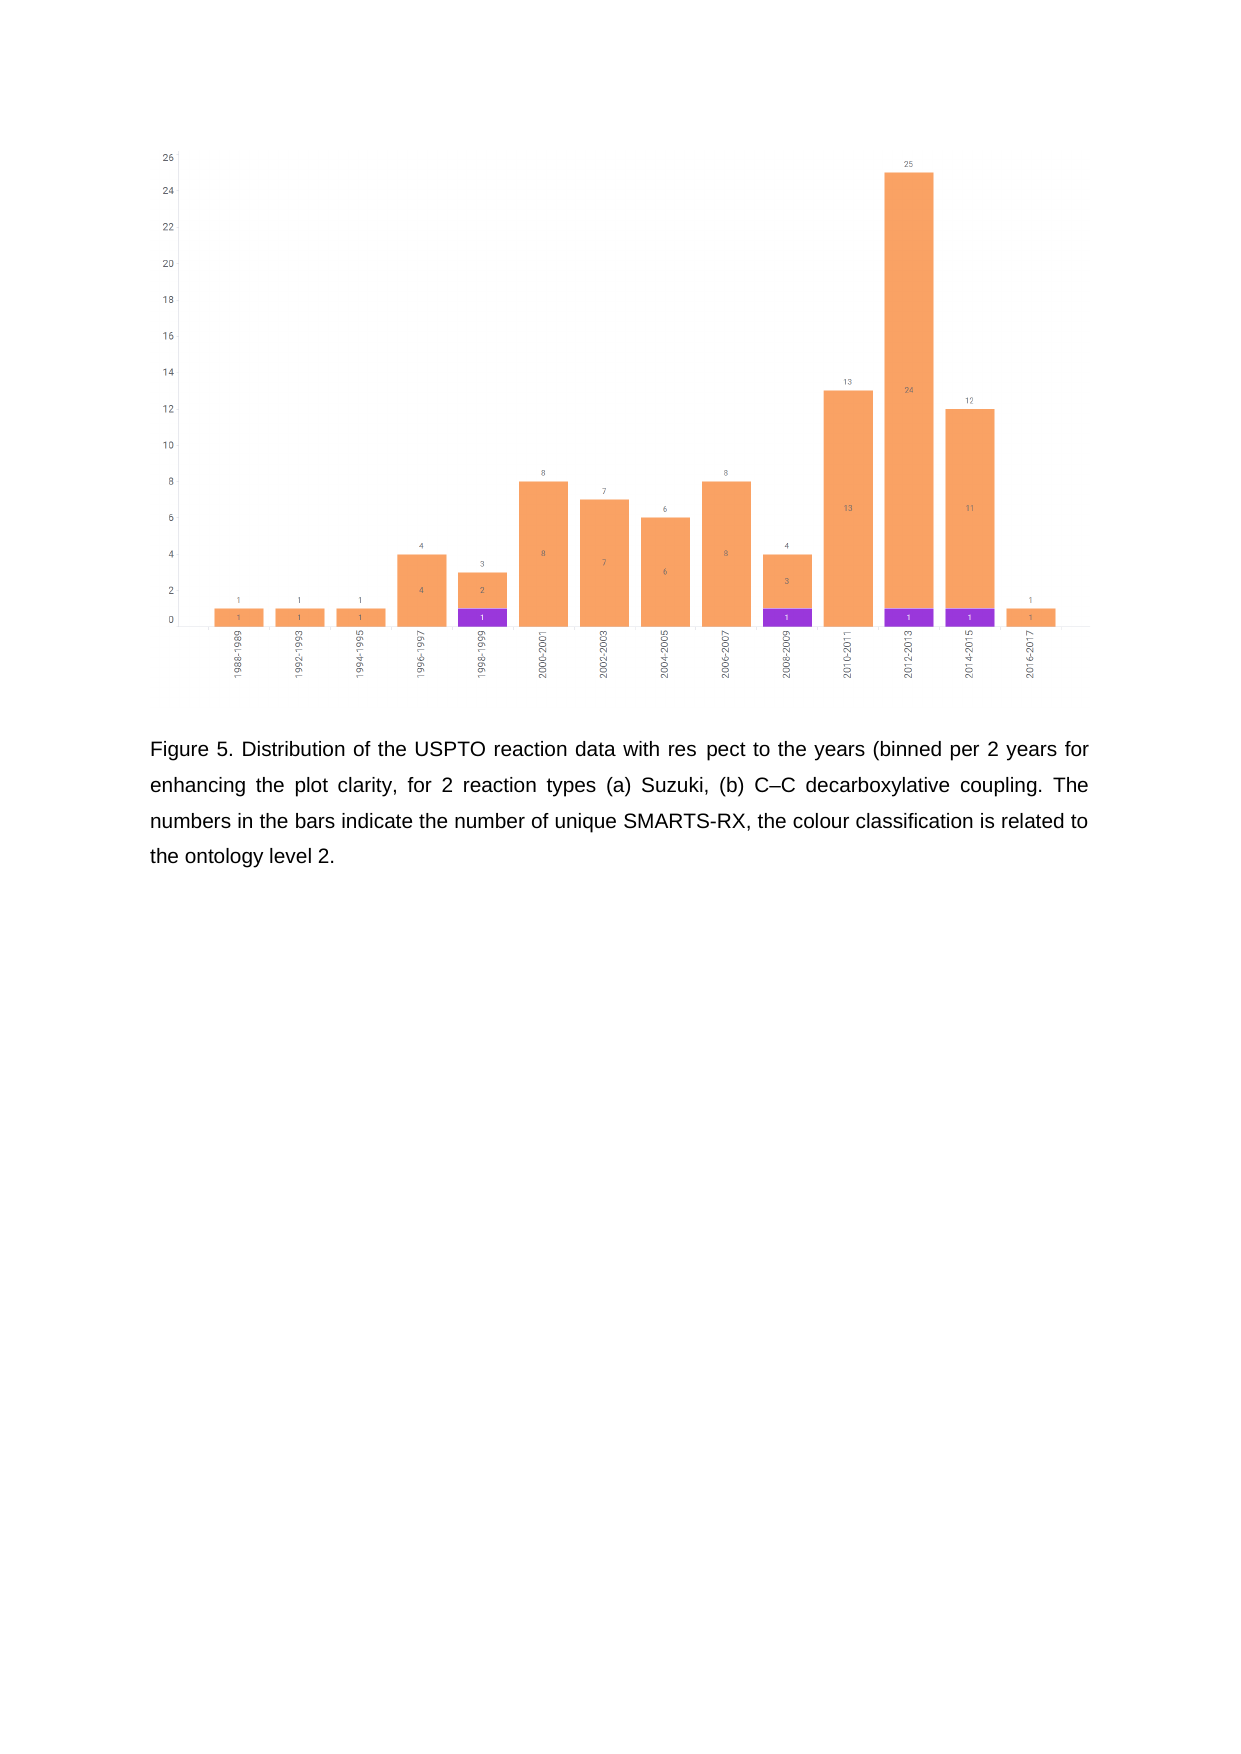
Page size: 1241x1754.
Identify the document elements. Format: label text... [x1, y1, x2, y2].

picture [150, 150, 1091, 708]
text Figure 5. Distribution of the USPTO reaction data with res pect to the years (binned per 2 years for enhancing the plot clarity, for 2 reaction types (a) Suzuki, (b) C–C decarboxylative coupling. The numbers in the bars indicate the number of unique SMARTS-RX, the colour classification is related to the ontology level 2. [150, 737, 1090, 868]
